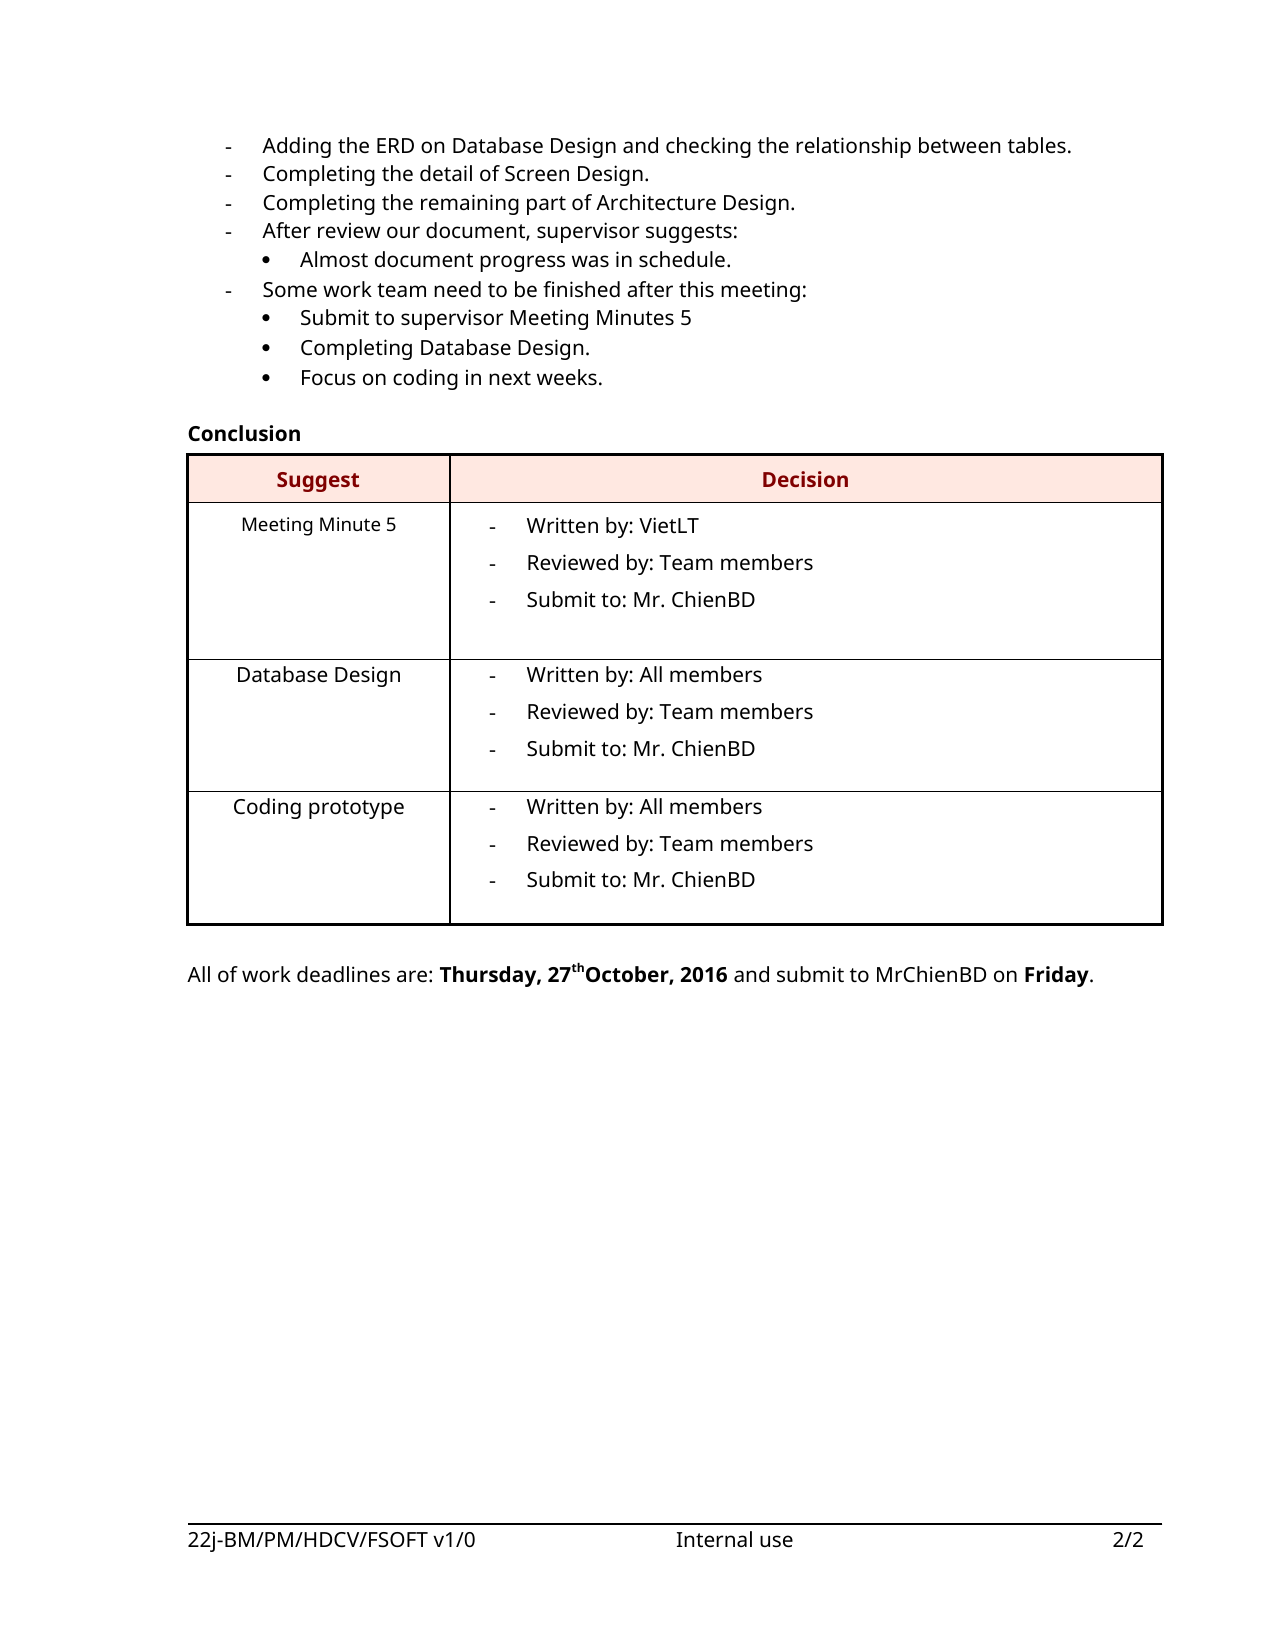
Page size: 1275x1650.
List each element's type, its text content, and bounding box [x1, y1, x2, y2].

list Completing Database Design. [262, 333, 1162, 362]
table_header Suggest [189, 456, 449, 502]
table_cell Coding prototype [189, 792, 449, 922]
table_cell Written by: All members Reviewed by: Team members Submit to: Mr. ChienBD [451, 792, 1161, 922]
list Almost document progress was in schedule. [262, 245, 1162, 273]
list Adding the ERD on Database Design and checking the relationship between tables. [225, 131, 1162, 159]
list Completing the remaining part of Architecture Design. [225, 188, 1162, 216]
subtitle Conclusion [187, 419, 1162, 447]
table_cell Meeting Minute 5 [189, 503, 449, 658]
text All of work deadlines are: Thursday, 27thOctober, 2016 and submit to MrChienBD on Friday. [187, 960, 1162, 988]
table_header Decision [451, 456, 1161, 502]
list Some work team need to be finished after this meeting: [225, 275, 1162, 303]
table_cell Written by: VietLT Reviewed by: Team members Submit to: Mr. ChienBD [451, 503, 1161, 658]
table_cell Database Design [189, 660, 449, 791]
list Completing the detail of Screen Design. [225, 159, 1162, 188]
list Submit to supervisor Meeting Minutes 5 [262, 303, 1162, 332]
list Focus on coding in next weeks. [262, 363, 1162, 392]
table_cell Written by: All members Reviewed by: Team members Submit to: Mr. ChienBD [451, 660, 1161, 791]
list After review our document, supervisor suggests: [225, 216, 1162, 245]
